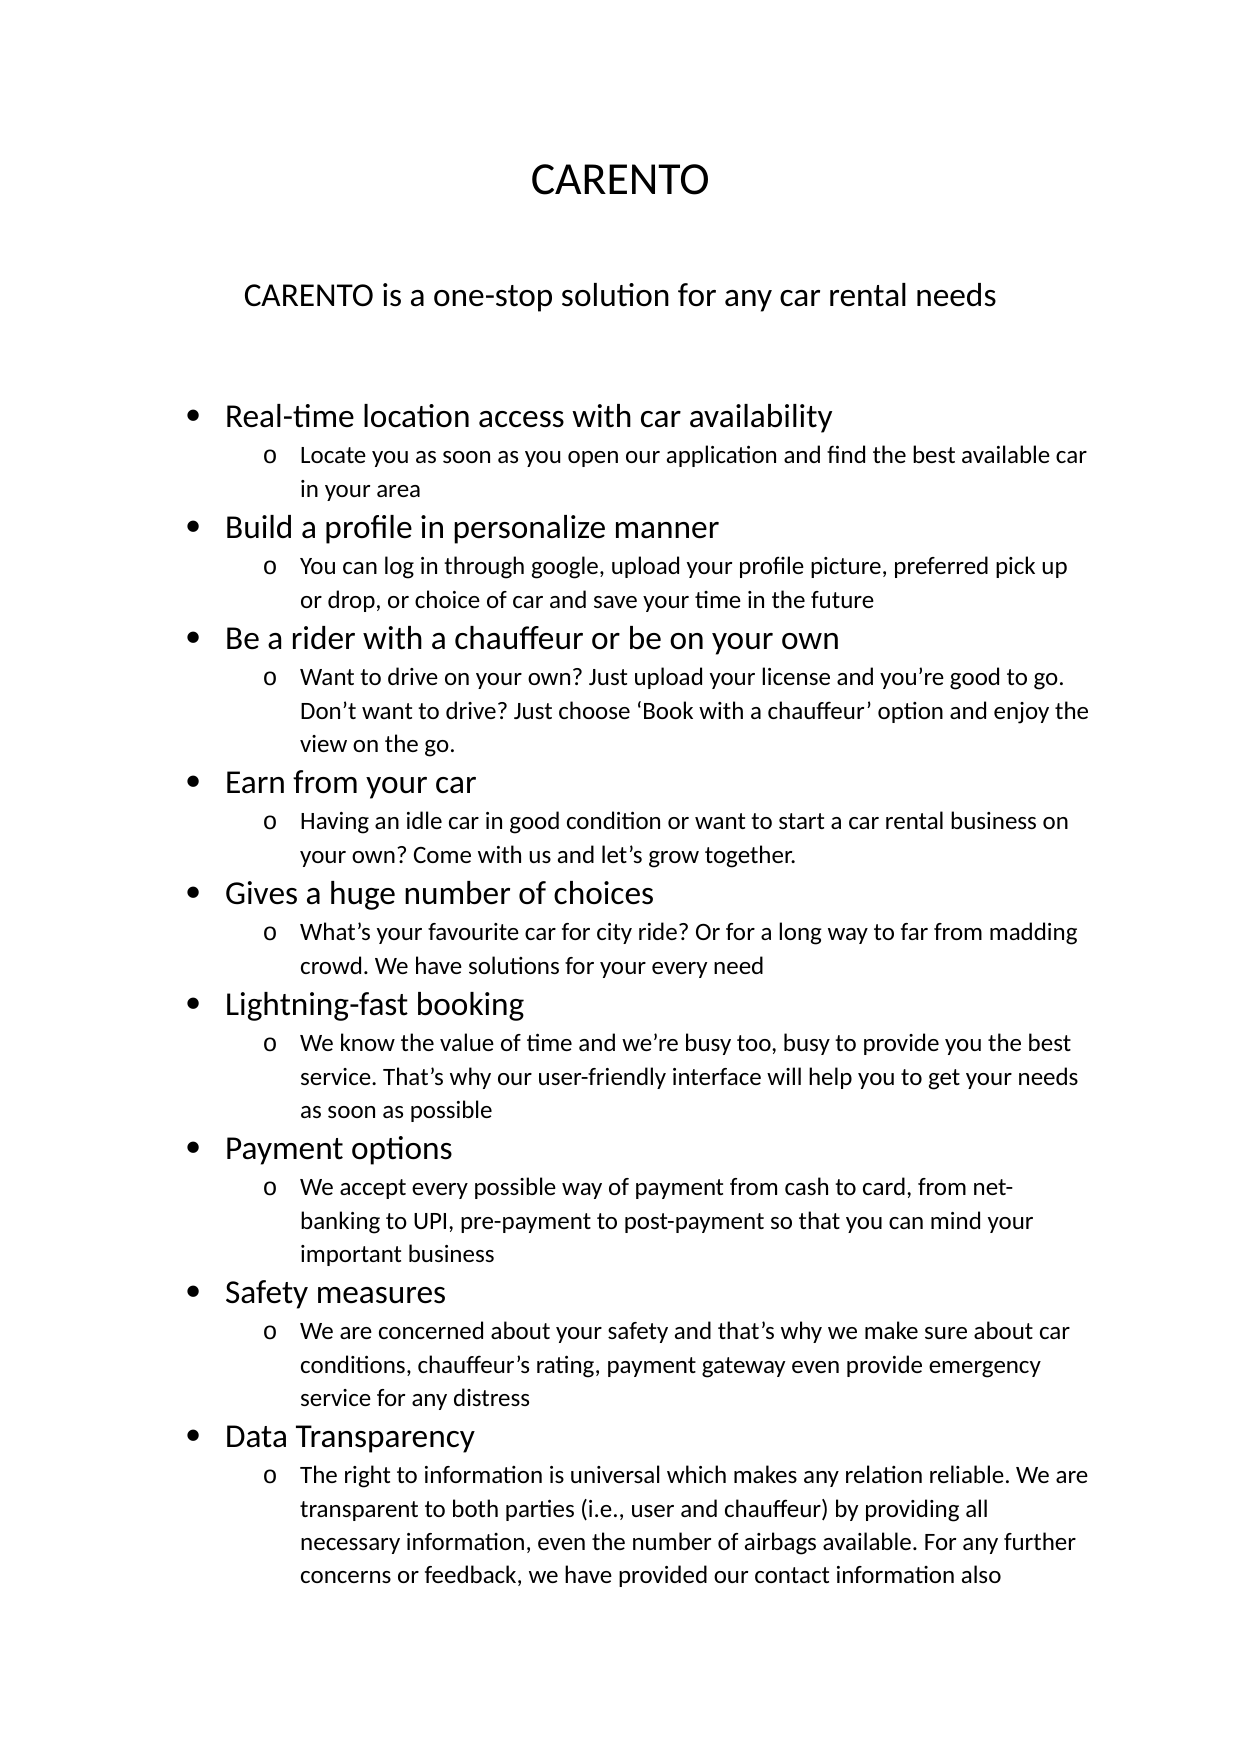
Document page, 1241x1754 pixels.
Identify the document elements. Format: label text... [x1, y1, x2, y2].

list Payment options [187, 1127, 1090, 1168]
list We know the value of time and we’re busy too, busy to provide you the best service. That’s why our user-friendly interface will help you to get your needs as soon as possible [262, 1027, 1090, 1125]
text CARENTO [150, 150, 1090, 206]
text CARENTO is a one-stop solution for any car rental needs [150, 274, 1090, 314]
list Be a rider with a chauffeur or be on your own [187, 617, 1090, 658]
list Data Transparency [187, 1415, 1090, 1456]
list Having an idle car in good condition or want to start a car rental business on your own? Come with us and let’s grow together. [262, 805, 1090, 870]
list Locate you as soon as you open our application and find the best available car in your area [262, 439, 1090, 504]
list Safety measures [187, 1271, 1090, 1312]
list You can log in through google, upload your profile picture, preferred pick up or drop, or choice of car and save your time in the future [262, 550, 1090, 615]
list Gives a huge number of choices [187, 872, 1090, 913]
list Want to drive on your own? Just upload your license and you’re good to go. Don’t want to drive? Just choose ‘Book with a chauffeur’ option and enjoy the view on the go. [262, 661, 1090, 759]
list Build a profile in personalize manner [187, 506, 1090, 547]
list We accept every possible way of payment from cash to card, from net-banking to UPI, pre-payment to post-payment so that you can mind your important business [262, 1171, 1090, 1269]
list Real-time location access with car availability [187, 395, 1090, 436]
list We are concerned about your safety and that’s why we make sure about car conditions, chauffeur’s rating, payment gateway even provide emergency service for any distress [262, 1315, 1090, 1413]
list The right to information is universal which makes any relation reliable. We are transparent to both parties (i.e., user and chauffeur) by providing all necessary information, even the number of airbags available. For any further concerns or feedback, we have provided our contact information also [262, 1459, 1090, 1589]
list Earn from your car [187, 761, 1090, 802]
list Lightning-fast booking [187, 983, 1090, 1024]
list What’s your favourite car for city ride? Or for a long way to far from madding crowd. We have solutions for your every need [262, 916, 1090, 981]
